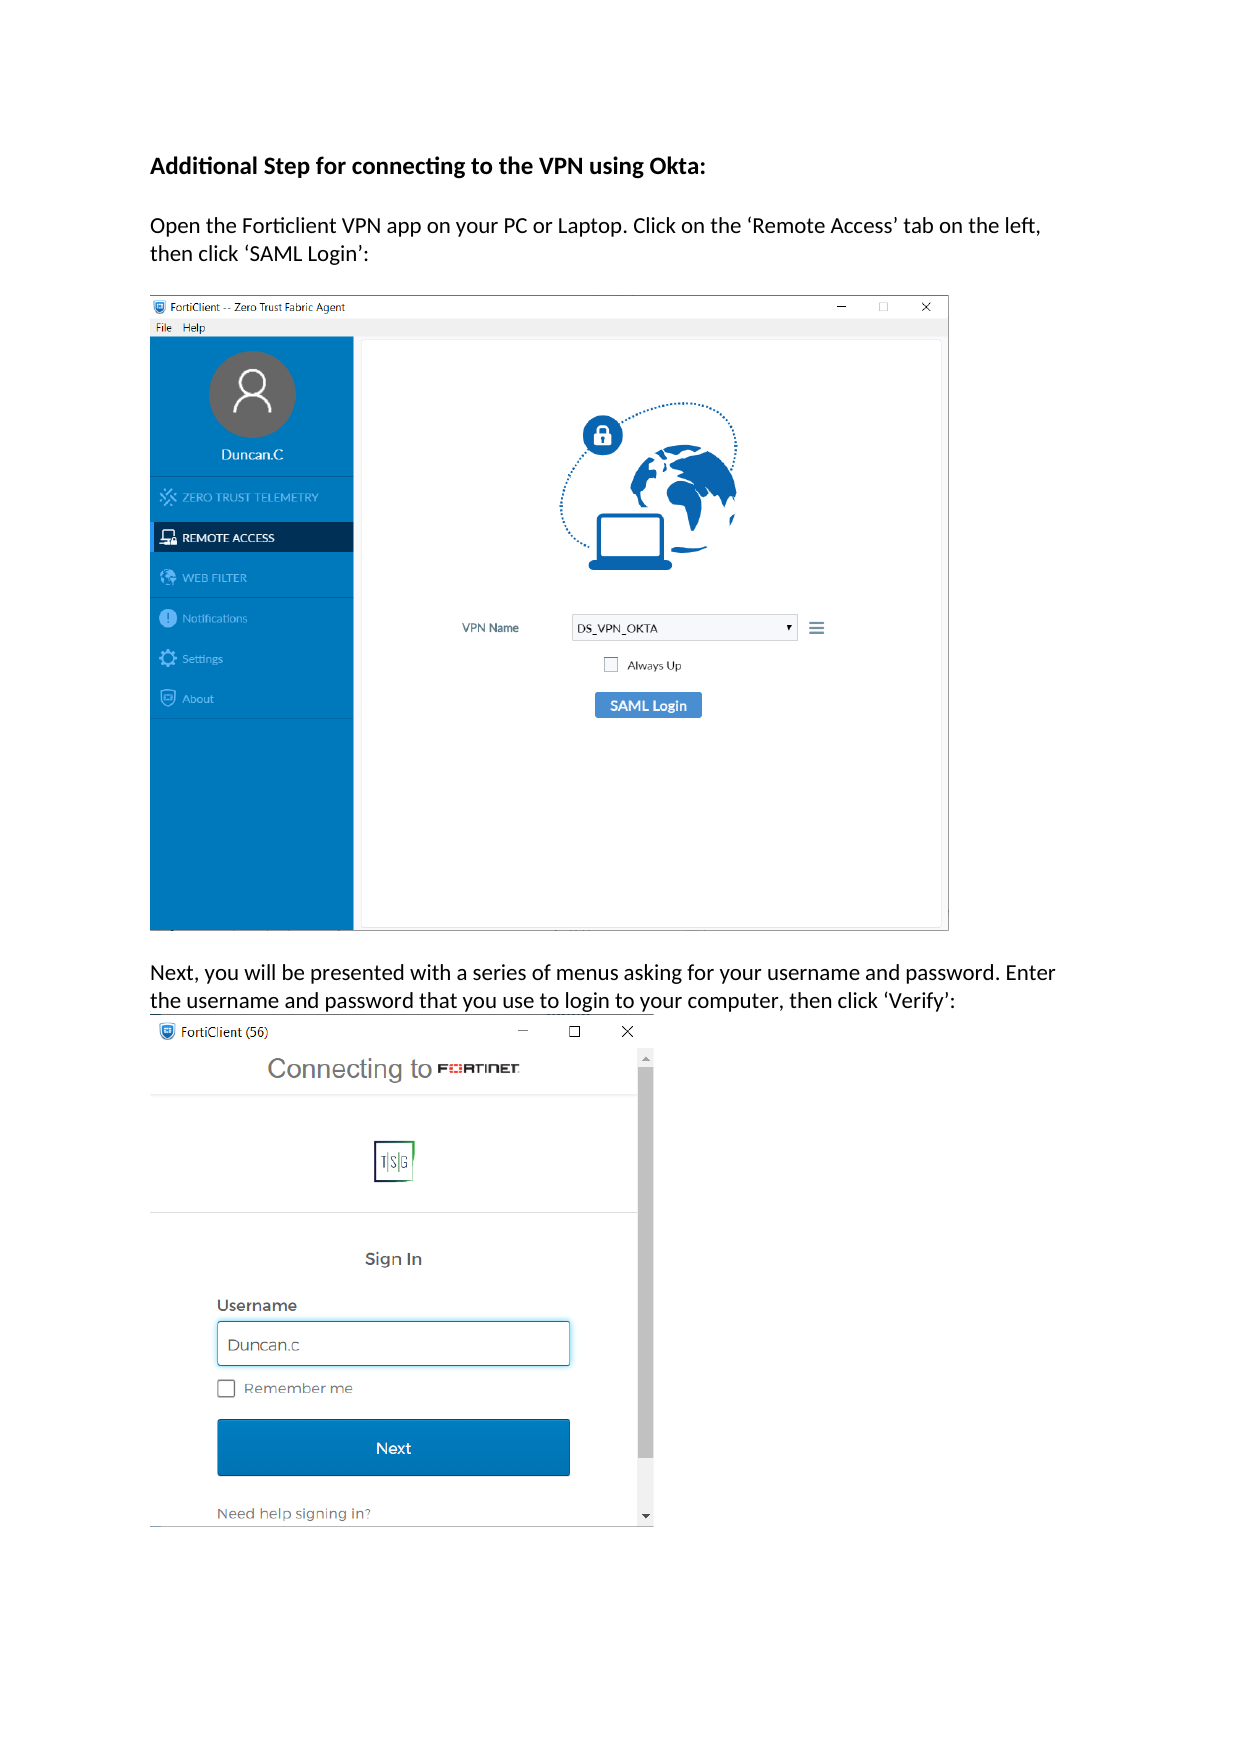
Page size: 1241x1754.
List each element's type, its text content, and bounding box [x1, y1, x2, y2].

text Open the Forticlient VPN app on your PC or Laptop. Click on the ‘Remote Access’ tab on the left, then click ‘SAML Login’: [150, 211, 1090, 267]
text Additional Step for connecting to the VPN using Okta: [150, 150, 1090, 181]
text Next, you will be presented with a series of menus asking for your username and password. Enter the username and password that you use to login to your computer, then click ‘Verify’: [150, 958, 1090, 1014]
picture [150, 295, 949, 931]
picture [150, 1014, 654, 1527]
